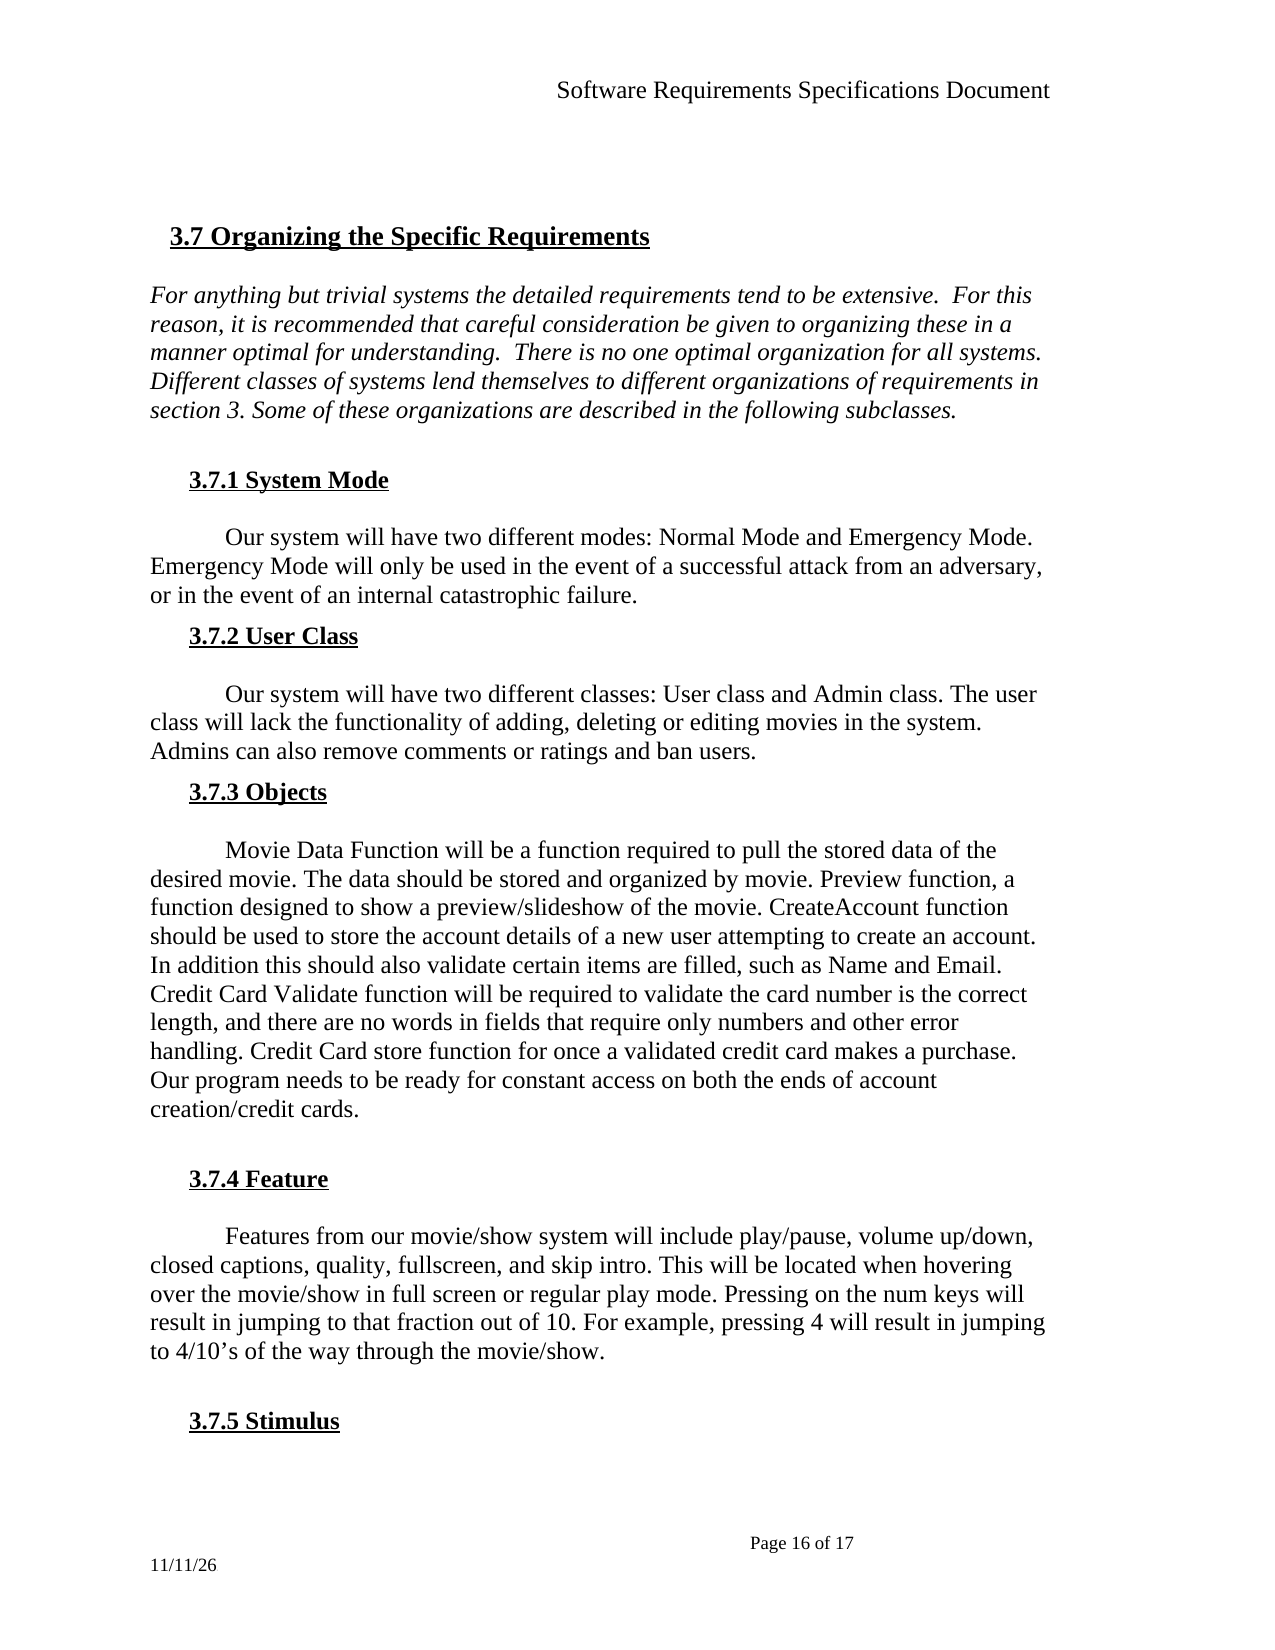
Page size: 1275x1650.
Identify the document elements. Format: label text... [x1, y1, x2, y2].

subtitle 3.7.1 System Mode [189, 465, 1050, 494]
subtitle 3.7 Organizing the Specific Requirements [169, 220, 1050, 251]
text Our system will have two different modes: Normal Mode and Emergency Mode. Emergency Mode will only be used in the event of a successful attack from an adversary, or in the event of an internal catastrophic failure. [150, 522, 1050, 609]
text Movie Data Function will be a function required to pull the stored data of the desired movie. The data should be stored and organized by movie. Preview function, a function designed to show a preview/slideshow of the movie. CreateAccount function should be used to store the account details of a new user attempting to create an account. In addition this should also validate certain items are filled, such as Name and Email. Credit Card Validate function will be required to validate the card number is the correct length, and there are no words in fields that require only numbers and other error handling. Credit Card store function for once a validated credit card makes a purchase. Our program needs to be ready for constant access on both the ends of account creation/credit cards. [150, 835, 1050, 1122]
text Our system will have two different classes: User class and Admin class. The user class will lack the functionality of adding, deleting or editing movies in the system. Admins can also remove comments or ratings and ban users. [150, 679, 1050, 765]
text For anything but trivial systems the detailed requirements tend to be extensive. For this reason, it is recommended that careful consideration be given to organizing these in a manner optimal for understanding. There is no one optimal organization for all systems. Different classes of systems lend themselves to different organizations of requirements in section 3. Some of these organizations are described in the following subclasses. [150, 280, 1050, 424]
text Features from our movie/show system will include play/pause, volume up/down, closed captions, quality, fullscreen, and skip intro. This will be located when hovering over the movie/show in full screen or regular play mode. Pressing on the num keys will result in jumping to that fraction out of 10. For example, pressing 4 will result in jumping to 4/10’s of the way through the movie/show. [150, 1221, 1050, 1365]
subtitle 3.7.2 User Class [189, 621, 1050, 650]
subtitle 3.7.5 Stimulus [189, 1406, 1050, 1435]
subtitle 3.7.4 Feature [189, 1164, 1050, 1192]
subtitle 3.7.3 Objects [189, 777, 1050, 806]
